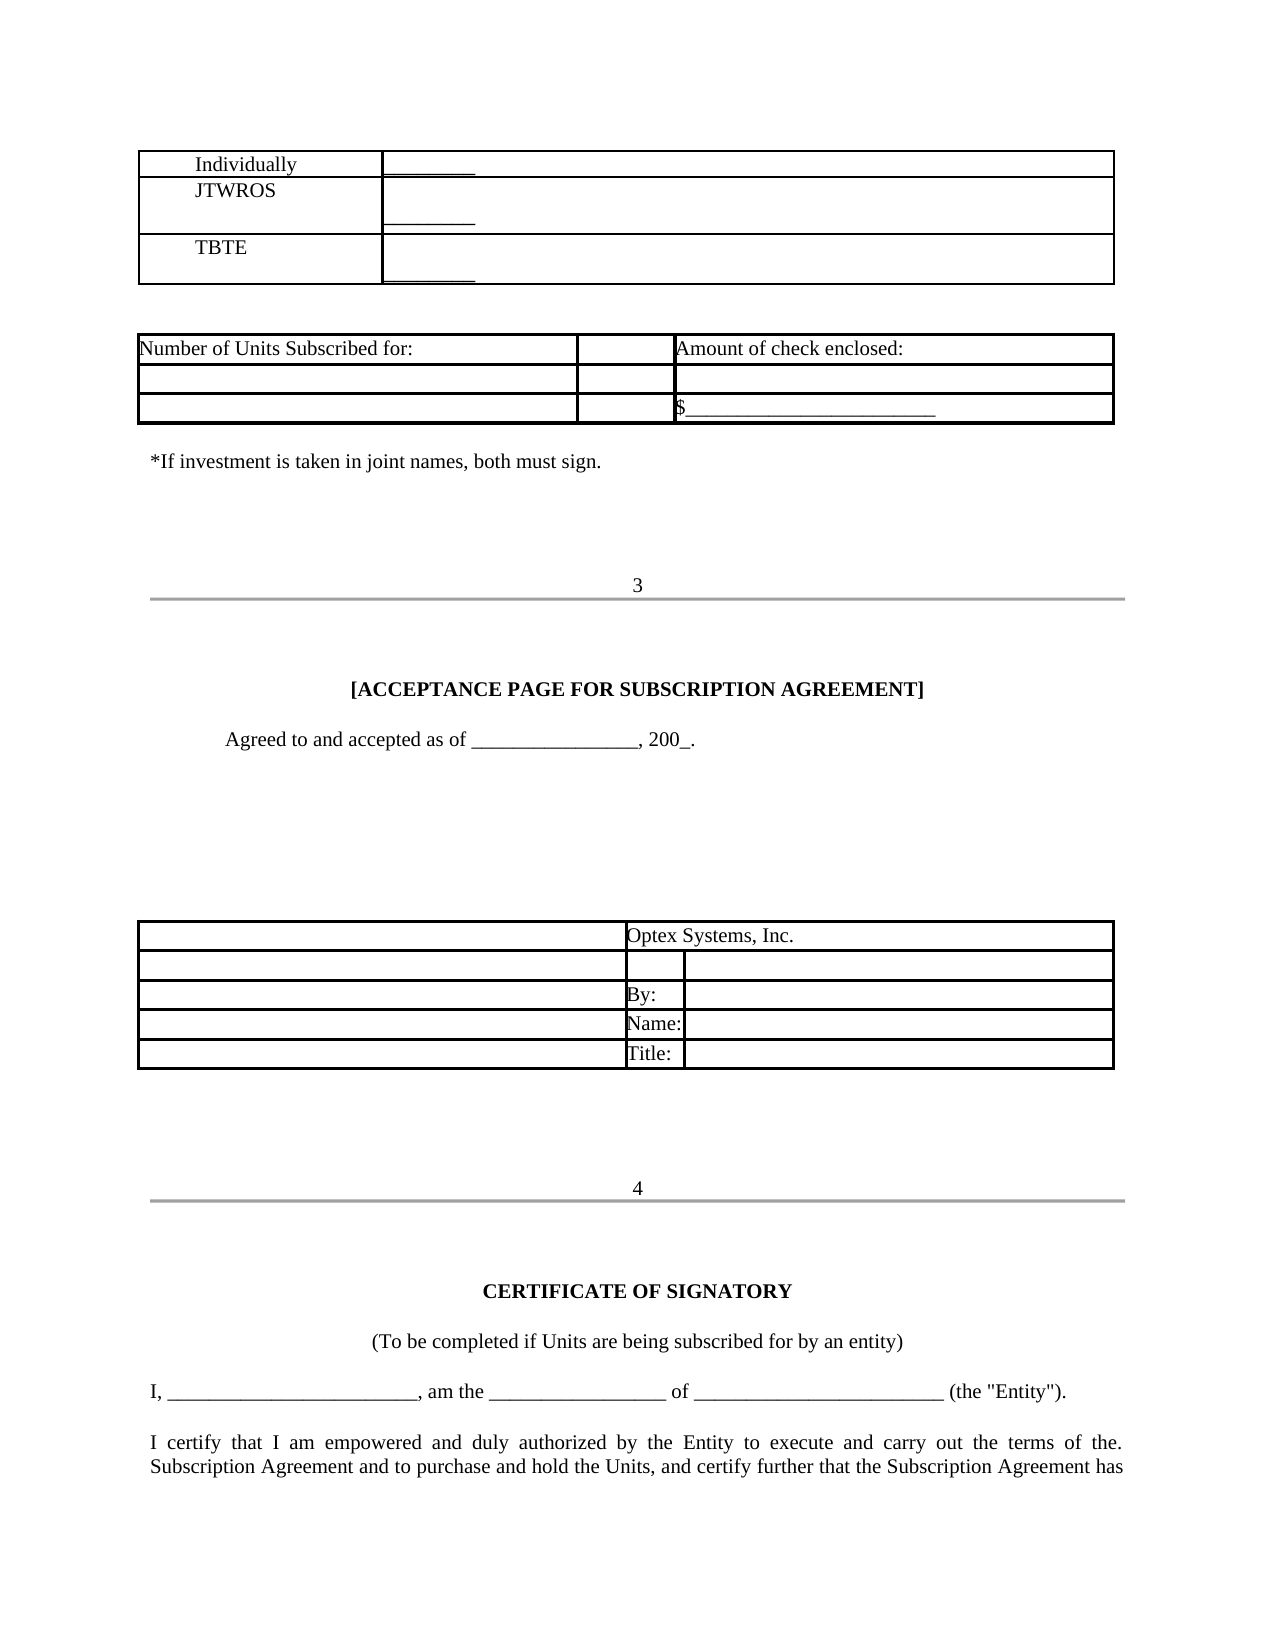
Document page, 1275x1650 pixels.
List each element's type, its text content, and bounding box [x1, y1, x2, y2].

table_cell [686, 982, 1112, 1008]
table_cell [579, 395, 673, 421]
text 3 [150, 573, 1125, 597]
text (To be completed if Units are being subscribed for by an entity) [150, 1329, 1125, 1353]
table_cell [140, 952, 625, 978]
table_cell [686, 1041, 1112, 1067]
table_cell Name: [628, 1011, 683, 1037]
text [ACCEPTANCE PAGE FOR SUBSCRIPTION AGREEMENT] [150, 677, 1125, 701]
table_cell [579, 366, 673, 392]
table_cell TBTE [140, 235, 381, 283]
table_cell [140, 1041, 625, 1067]
table_header Number of Units Subscribed for: [140, 336, 576, 362]
table_header Optex Systems, Inc. [628, 923, 1112, 949]
table_cell $________________________ [677, 395, 1112, 421]
table_cell [140, 1011, 625, 1037]
table_cell [686, 1011, 1112, 1037]
table_cell JTWROS [140, 178, 381, 233]
table_cell [677, 366, 1112, 392]
table_cell ________ [384, 235, 1113, 283]
table_header [140, 923, 625, 949]
table_cell [686, 952, 1112, 978]
table_header Individually [140, 152, 381, 176]
table_cell ________ [384, 178, 1113, 233]
table_cell [140, 366, 576, 392]
text CERTIFICATE OF SIGNATORY [150, 1278, 1125, 1303]
table_cell [628, 952, 683, 978]
table_cell By: [628, 982, 683, 1008]
table_header ________ [384, 152, 1113, 176]
text *If investment is taken in joint names, both must sign. [150, 448, 1125, 473]
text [150, 1430, 1125, 1478]
table_header Amount of check enclosed: [677, 336, 1112, 362]
text I, ________________________, am the _________________ of ________________________ (the "Entity"). [150, 1379, 1125, 1403]
table_header [579, 336, 673, 362]
text 4 [150, 1175, 1125, 1199]
text Agreed to and accepted as of ________________, 200_. [150, 727, 1125, 751]
table_cell [140, 982, 625, 1008]
table_cell [140, 395, 576, 421]
table_cell Title: [628, 1041, 683, 1067]
